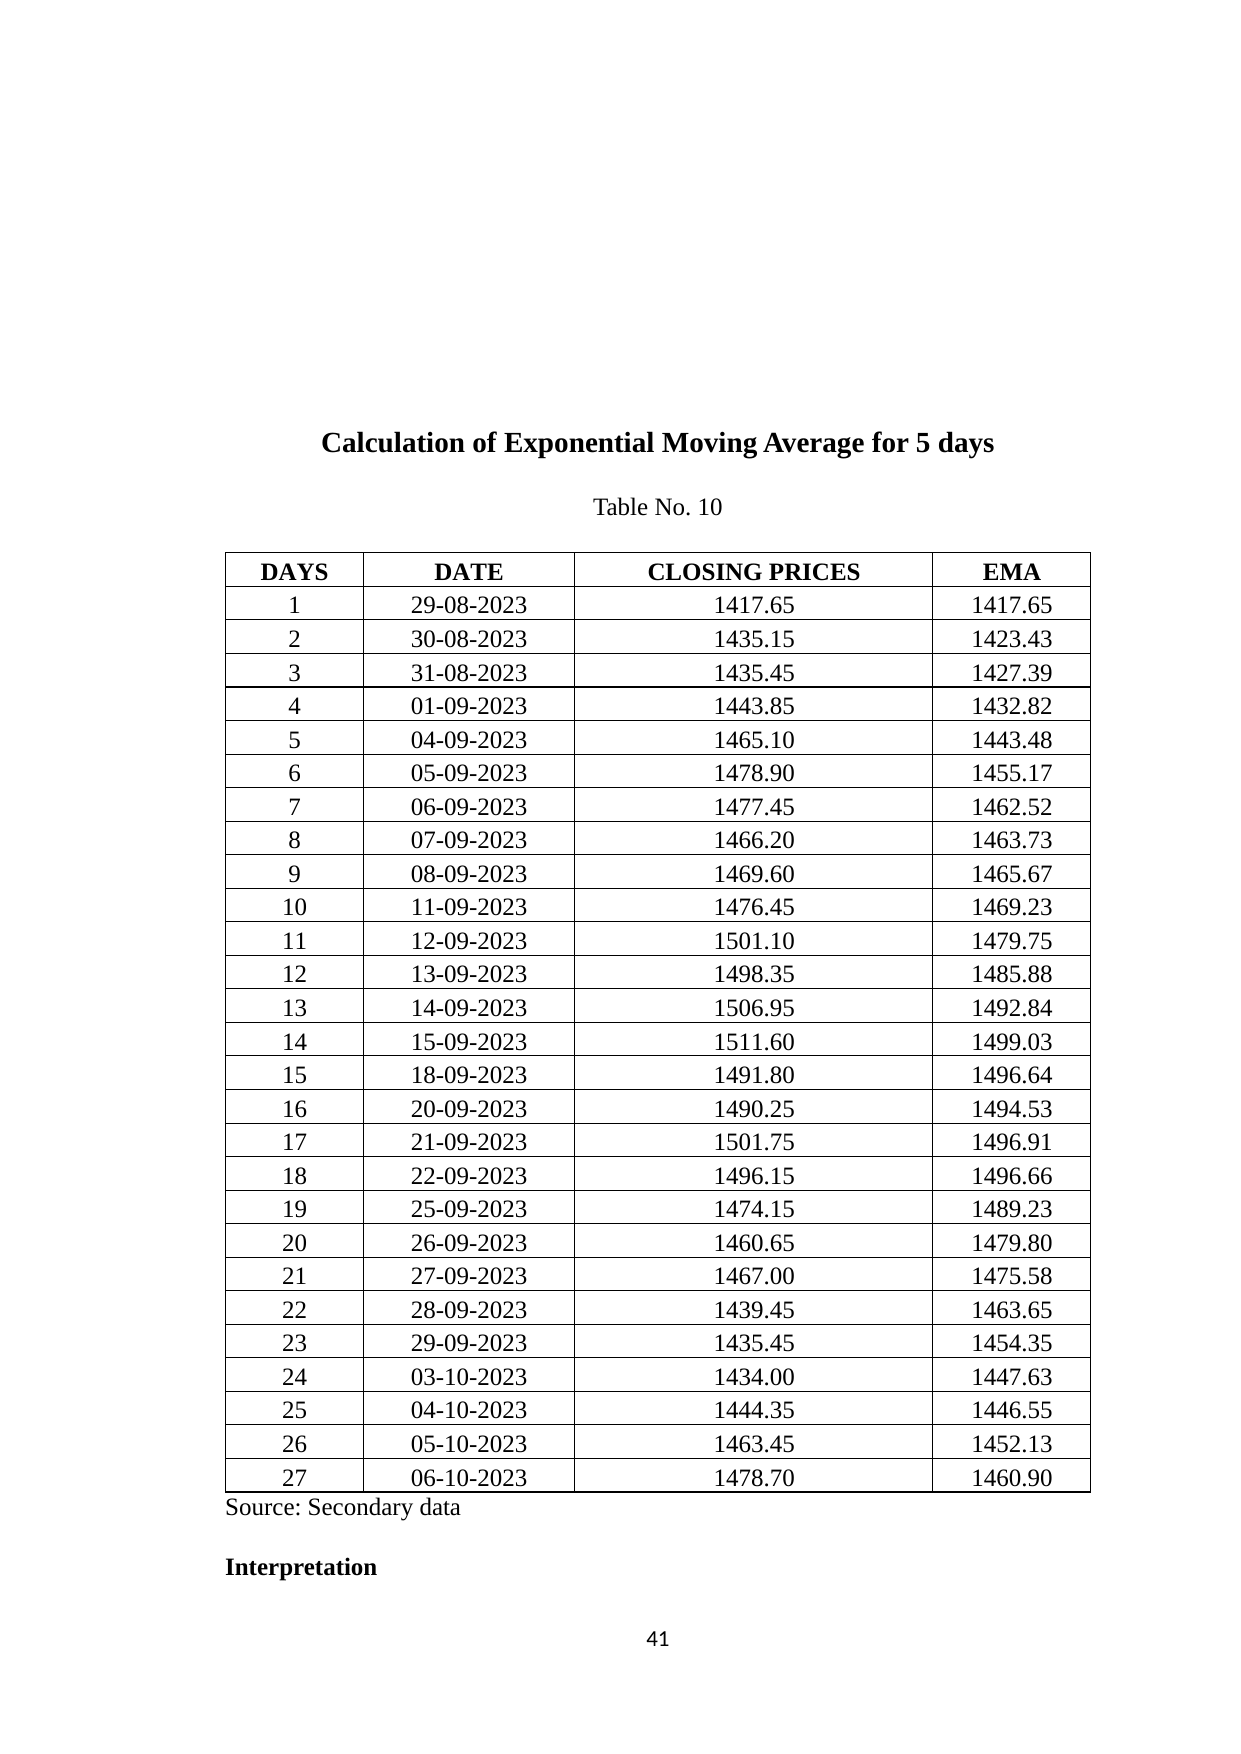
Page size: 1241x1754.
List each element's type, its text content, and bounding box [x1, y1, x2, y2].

table_cell 1427.39 [933, 654, 1090, 686]
table_cell 04-09-2023 [364, 721, 574, 753]
table_cell 1465.67 [933, 855, 1090, 888]
table_cell 25-09-2023 [364, 1191, 574, 1223]
table_cell 1479.75 [933, 922, 1090, 955]
table_cell 1491.80 [575, 1056, 932, 1089]
table_cell 1460.90 [933, 1459, 1090, 1491]
table_cell 1476.45 [575, 889, 932, 921]
table_cell 1417.65 [575, 587, 932, 619]
table_cell 18 [226, 1157, 363, 1189]
table_cell 28-09-2023 [364, 1291, 574, 1324]
table_cell 21-09-2023 [364, 1124, 574, 1156]
text Calculation of Exponential Moving Average for 5 days [225, 425, 1090, 459]
table_cell 1454.35 [933, 1325, 1090, 1357]
table_cell 06-09-2023 [364, 788, 574, 821]
table_cell 1477.45 [575, 788, 932, 821]
table_cell 5 [226, 721, 363, 753]
table_cell 1417.65 [933, 587, 1090, 619]
table_cell 14 [226, 1023, 363, 1055]
list Source: Secondary data [225, 1493, 1090, 1521]
table_cell 10 [226, 889, 363, 921]
text Table No. 10 [225, 492, 1090, 521]
table_cell 1434.00 [575, 1358, 932, 1391]
table_cell 1447.63 [933, 1358, 1090, 1391]
table_cell 08-09-2023 [364, 855, 574, 888]
table_cell 19 [226, 1191, 363, 1223]
table_cell 9 [226, 855, 363, 888]
table_cell 1474.15 [575, 1191, 932, 1223]
table_cell 14-09-2023 [364, 989, 574, 1022]
table_cell 03-10-2023 [364, 1358, 574, 1391]
table_cell 1498.35 [575, 956, 932, 988]
table_cell 16 [226, 1090, 363, 1122]
table_cell 1452.13 [933, 1425, 1090, 1458]
table_cell 1501.10 [575, 922, 932, 955]
table_cell 1501.75 [575, 1124, 932, 1156]
table_cell 29-09-2023 [364, 1325, 574, 1357]
table_cell 07-09-2023 [364, 822, 574, 854]
table_cell 24 [226, 1358, 363, 1391]
table_cell 17 [226, 1124, 363, 1156]
table_cell 6 [226, 755, 363, 787]
table_cell 12-09-2023 [364, 922, 574, 955]
table_cell 27-09-2023 [364, 1258, 574, 1290]
table_cell 26-09-2023 [364, 1224, 574, 1257]
table_cell 18-09-2023 [364, 1056, 574, 1089]
table_cell 1511.60 [575, 1023, 932, 1055]
table_cell 1460.65 [575, 1224, 932, 1257]
table_cell 15-09-2023 [364, 1023, 574, 1055]
table_cell 1463.73 [933, 822, 1090, 854]
table_cell 22-09-2023 [364, 1157, 574, 1189]
table_cell 25 [226, 1392, 363, 1424]
table_cell 3 [226, 654, 363, 686]
table_cell 1499.03 [933, 1023, 1090, 1055]
table_cell 1435.15 [575, 620, 932, 653]
table_cell 1492.84 [933, 989, 1090, 1022]
table_cell 12 [226, 956, 363, 988]
table_cell 13 [226, 989, 363, 1022]
table_cell 1467.00 [575, 1258, 932, 1290]
table_cell 1455.17 [933, 755, 1090, 787]
table_cell 1432.82 [933, 688, 1090, 720]
table_cell 06-10-2023 [364, 1459, 574, 1491]
table_cell 1443.48 [933, 721, 1090, 753]
table_cell 15 [226, 1056, 363, 1089]
table_cell 1439.45 [575, 1291, 932, 1324]
table_cell 23 [226, 1325, 363, 1357]
table_cell 1496.91 [933, 1124, 1090, 1156]
table_cell 1490.25 [575, 1090, 932, 1122]
table_cell 1463.65 [933, 1291, 1090, 1324]
text Interpretation [225, 1552, 1090, 1581]
table_cell 1478.90 [575, 755, 932, 787]
table_cell 1496.66 [933, 1157, 1090, 1189]
table_cell 21 [226, 1258, 363, 1290]
table_cell 1475.58 [933, 1258, 1090, 1290]
table_cell 1496.15 [575, 1157, 932, 1189]
table_cell 1435.45 [575, 654, 932, 686]
table_cell 1462.52 [933, 788, 1090, 821]
table_cell 1496.64 [933, 1056, 1090, 1089]
table_cell 29-08-2023 [364, 587, 574, 619]
table_cell 7 [226, 788, 363, 821]
table_header DAYS [226, 553, 363, 586]
table_cell 1446.55 [933, 1392, 1090, 1424]
table_cell 1423.43 [933, 620, 1090, 653]
table_cell 2 [226, 620, 363, 653]
table_cell 8 [226, 822, 363, 854]
table_cell 1463.45 [575, 1425, 932, 1458]
table_cell 01-09-2023 [364, 688, 574, 720]
table_cell 13-09-2023 [364, 956, 574, 988]
table_cell 1435.45 [575, 1325, 932, 1357]
table_cell 30-08-2023 [364, 620, 574, 653]
table_cell 1479.80 [933, 1224, 1090, 1257]
table_cell 1466.20 [575, 822, 932, 854]
table_cell 1469.60 [575, 855, 932, 888]
table_cell 05-10-2023 [364, 1425, 574, 1458]
table_cell 1506.95 [575, 989, 932, 1022]
table_cell 1478.70 [575, 1459, 932, 1491]
table_cell 04-10-2023 [364, 1392, 574, 1424]
table_cell 11 [226, 922, 363, 955]
table_cell 11-09-2023 [364, 889, 574, 921]
table_cell 22 [226, 1291, 363, 1324]
table_header CLOSING PRICES [575, 553, 932, 586]
table_cell 1489.23 [933, 1191, 1090, 1223]
table_header EMA [933, 553, 1090, 586]
table_cell 26 [226, 1425, 363, 1458]
table_cell 1444.35 [575, 1392, 932, 1424]
table_cell 1494.53 [933, 1090, 1090, 1122]
table_cell 31-08-2023 [364, 654, 574, 686]
table_cell 4 [226, 688, 363, 720]
table_cell 1443.85 [575, 688, 932, 720]
table_header DATE [364, 553, 574, 586]
table_cell 05-09-2023 [364, 755, 574, 787]
table_cell 1 [226, 587, 363, 619]
table_cell 1485.88 [933, 956, 1090, 988]
table_cell 1469.23 [933, 889, 1090, 921]
table_cell 20-09-2023 [364, 1090, 574, 1122]
table_cell 27 [226, 1459, 363, 1491]
table_cell 1465.10 [575, 721, 932, 753]
table_cell 20 [226, 1224, 363, 1257]
